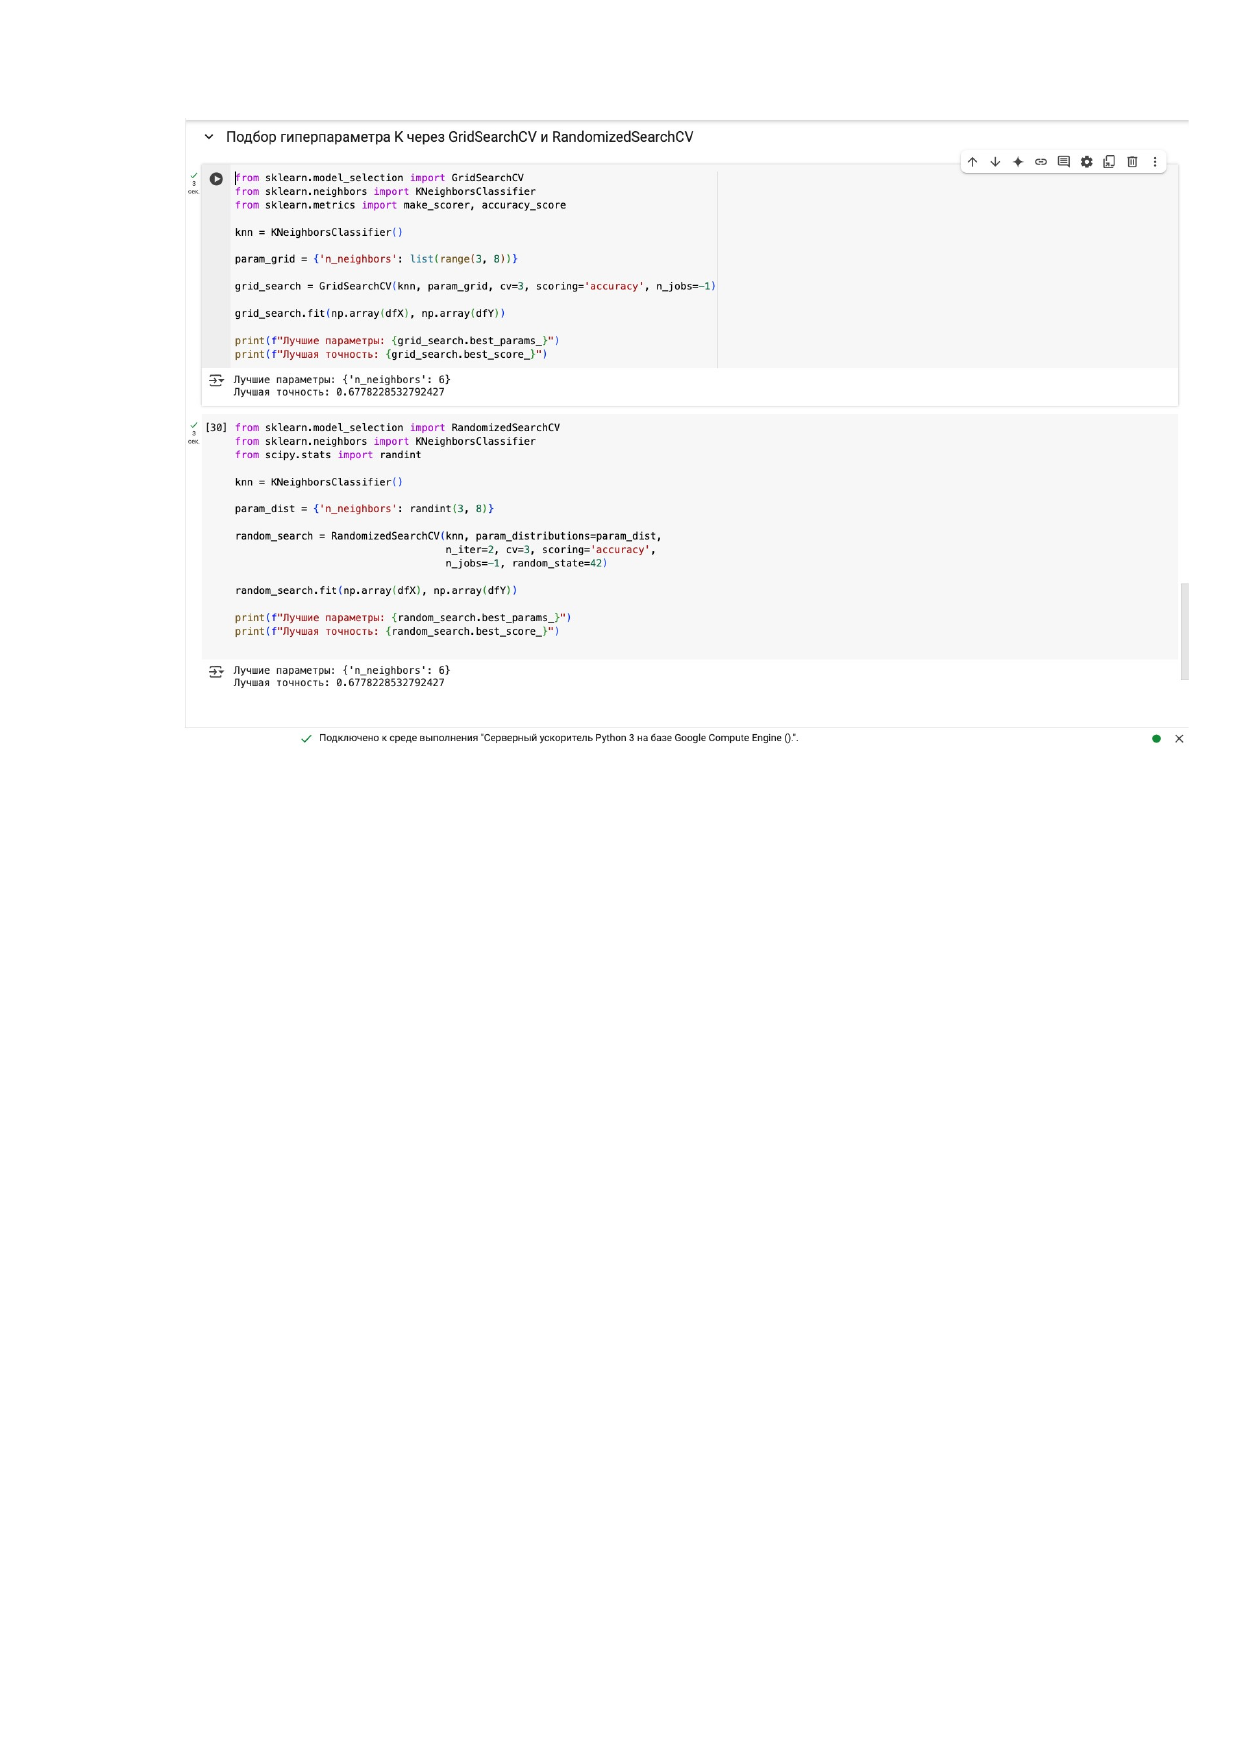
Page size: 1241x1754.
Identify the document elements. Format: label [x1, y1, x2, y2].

picture [184, 118, 1189, 748]
